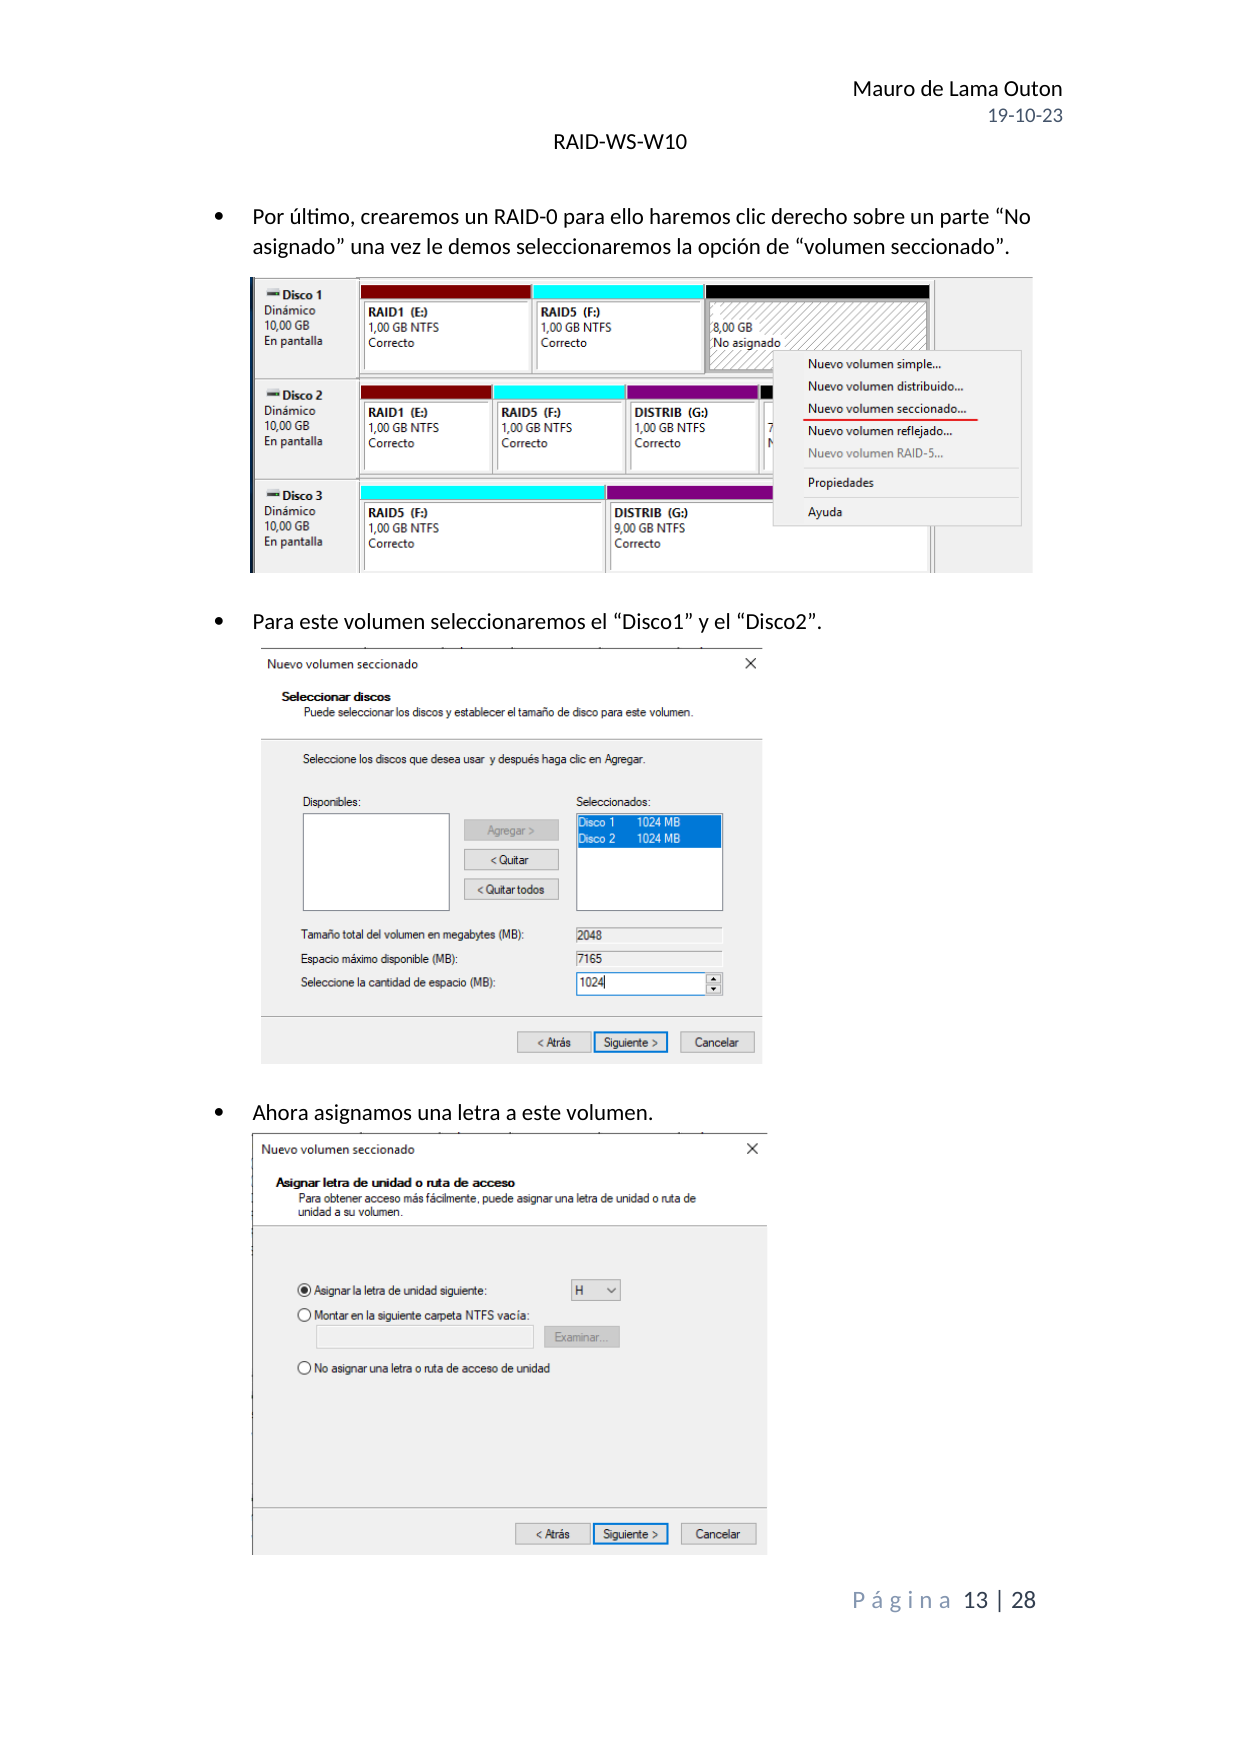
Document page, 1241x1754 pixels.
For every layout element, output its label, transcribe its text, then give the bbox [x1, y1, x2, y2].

picture [250, 277, 1033, 573]
list Para este volumen seleccionaremos el “Disco1” y el “Disco2”. [215, 607, 1063, 635]
picture [251, 1132, 768, 1555]
list Por último, crearemos un RAID-0 para ello haremos clic derecho sobre un parte “No asignado” una vez le demos seleccionaremos la opción de “volumen seccionado”. [215, 202, 1063, 260]
list Ahora asignamos una letra a este volumen. [215, 1098, 1063, 1126]
picture [261, 647, 763, 1064]
